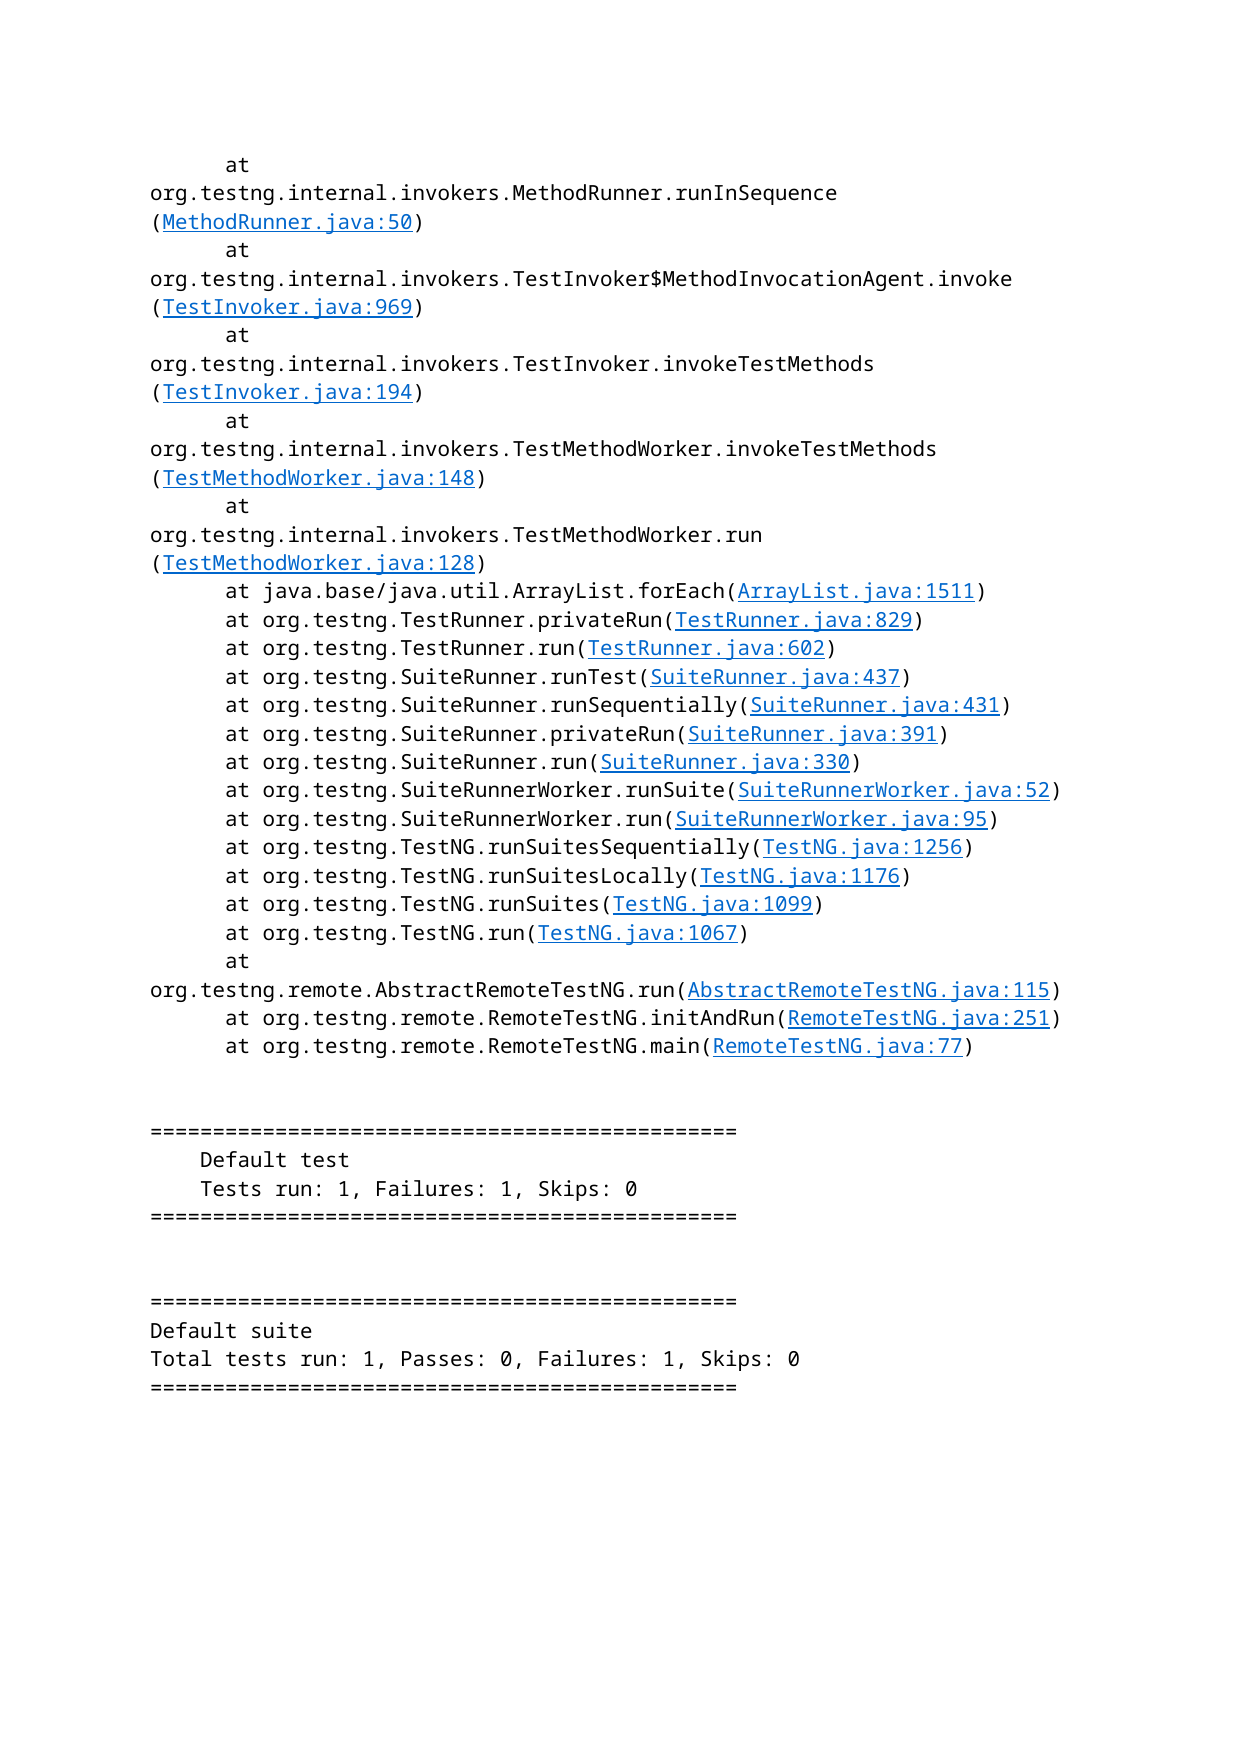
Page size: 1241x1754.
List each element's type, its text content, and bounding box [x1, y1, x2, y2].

text at org.testng.TestNG.runSuitesSequentially(TestNG.java:1256) [150, 832, 1090, 861]
text at org.testng.internal.invokers.TestInvoker.invokeTestMethods(TestInvoker.java:194) [150, 321, 1090, 406]
text =============================================== [150, 1287, 1090, 1316]
text at org.testng.remote.AbstractRemoteTestNG.run(AbstractRemoteTestNG.java:115) [150, 946, 1090, 1003]
text at org.testng.TestNG.runSuitesLocally(TestNG.java:1176) [150, 861, 1090, 889]
text at org.testng.SuiteRunner.run(SuiteRunner.java:330) [150, 747, 1090, 776]
text at java.base/java.util.ArrayList.forEach(ArrayList.java:1511) [150, 577, 1090, 605]
text Default suite [150, 1316, 1090, 1344]
text at org.testng.TestRunner.privateRun(TestRunner.java:829) [150, 605, 1090, 633]
text at org.testng.SuiteRunner.privateRun(SuiteRunner.java:391) [150, 719, 1090, 747]
text Total tests run: 1, Passes: 0, Failures: 1, Skips: 0 [150, 1344, 1090, 1373]
text =============================================== [150, 1202, 1090, 1231]
text at org.testng.SuiteRunnerWorker.run(SuiteRunnerWorker.java:95) [150, 804, 1090, 832]
text at org.testng.TestNG.runSuites(TestNG.java:1099) [150, 889, 1090, 918]
text at org.testng.TestRunner.run(TestRunner.java:602) [150, 633, 1090, 662]
text at org.testng.TestNG.run(TestNG.java:1067) [150, 918, 1090, 946]
text at org.testng.internal.invokers.MethodRunner.runInSequence(MethodRunner.java:50) [150, 150, 1090, 235]
text at org.testng.SuiteRunnerWorker.runSuite(SuiteRunnerWorker.java:52) [150, 776, 1090, 804]
text at org.testng.remote.RemoteTestNG.initAndRun(RemoteTestNG.java:251) [150, 1003, 1090, 1032]
text Tests run: 1, Failures: 1, Skips: 0 [150, 1174, 1090, 1202]
text =============================================== [150, 1373, 1090, 1401]
text Default test [150, 1145, 1090, 1174]
text at org.testng.internal.invokers.TestMethodWorker.run(TestMethodWorker.java:128) [150, 491, 1090, 577]
text at org.testng.remote.RemoteTestNG.main(RemoteTestNG.java:77) [150, 1032, 1090, 1060]
text at org.testng.internal.invokers.TestMethodWorker.invokeTestMethods(TestMethodWorker.java:148) [150, 406, 1090, 491]
text at org.testng.SuiteRunner.runSequentially(SuiteRunner.java:431) [150, 690, 1090, 719]
text at org.testng.SuiteRunner.runTest(SuiteRunner.java:437) [150, 662, 1090, 690]
text =============================================== [150, 1117, 1090, 1145]
text at org.testng.internal.invokers.TestInvoker$MethodInvocationAgent.invoke(TestInvoker.java:969) [150, 235, 1090, 321]
